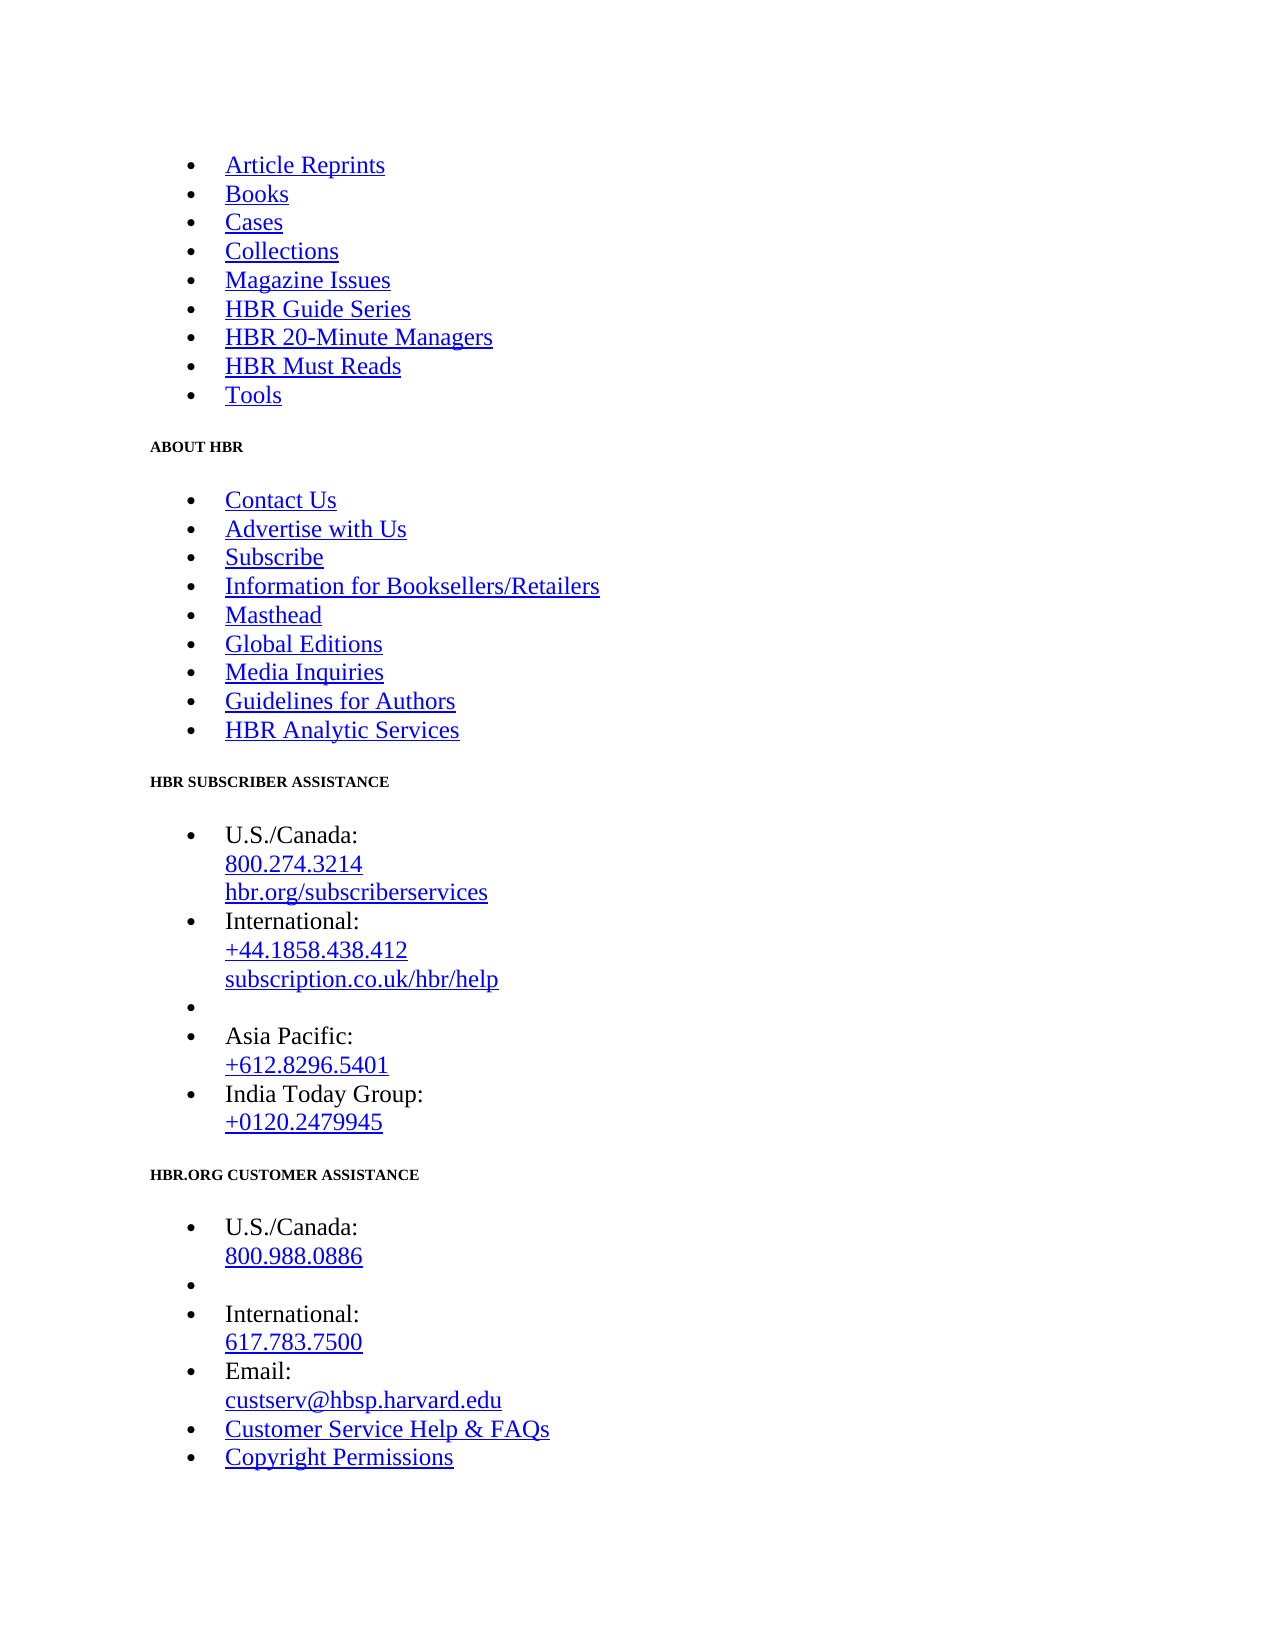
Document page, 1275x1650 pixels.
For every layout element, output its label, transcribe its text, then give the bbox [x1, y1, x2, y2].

list Collections [187, 236, 1125, 265]
list Copyright Permissions [187, 1442, 1125, 1471]
text ABOUT HBR [150, 438, 1125, 456]
list Customer Service Help & FAQs [187, 1414, 1125, 1442]
text HBR.ORG CUSTOMER ASSISTANCE [150, 1165, 1125, 1183]
list U.S./Canada: 800.274.3214 hbr.org/subscriberservices [187, 820, 1125, 906]
list International: +44.1858.438.412 subscription.co.uk/hbr/help [187, 906, 1125, 992]
list Email: custserv@hbsp.harvard.edu [187, 1356, 1125, 1414]
list Media Inquiries [187, 657, 1125, 686]
list Global Editions [187, 629, 1125, 657]
list Cases [187, 207, 1125, 236]
list HBR 20-Minute Managers [187, 322, 1125, 351]
list Contact Us [187, 485, 1125, 514]
list Article Reprints [187, 150, 1125, 179]
text HBR SUBSCRIBER ASSISTANCE [150, 773, 1125, 791]
list HBR Guide Series [187, 294, 1125, 322]
list Advertise with Us [187, 514, 1125, 542]
list International: 617.783.7500 [187, 1299, 1125, 1356]
list Magazine Issues [187, 265, 1125, 294]
list Asia Pacific: +612.8296.5401 [187, 1021, 1125, 1079]
list U.S./Canada: 800.988.0886 [187, 1212, 1125, 1270]
list Subscribe [187, 542, 1125, 571]
list Guidelines for Authors [187, 686, 1125, 715]
list Tools [187, 380, 1125, 409]
list Masthead [187, 600, 1125, 629]
list HBR Must Reads [187, 351, 1125, 380]
list Books [187, 179, 1125, 207]
list HBR Analytic Services [187, 715, 1125, 744]
list India Today Group: +0120.2479945 [187, 1079, 1125, 1136]
list Information for Booksellers/Retailers [187, 571, 1125, 600]
